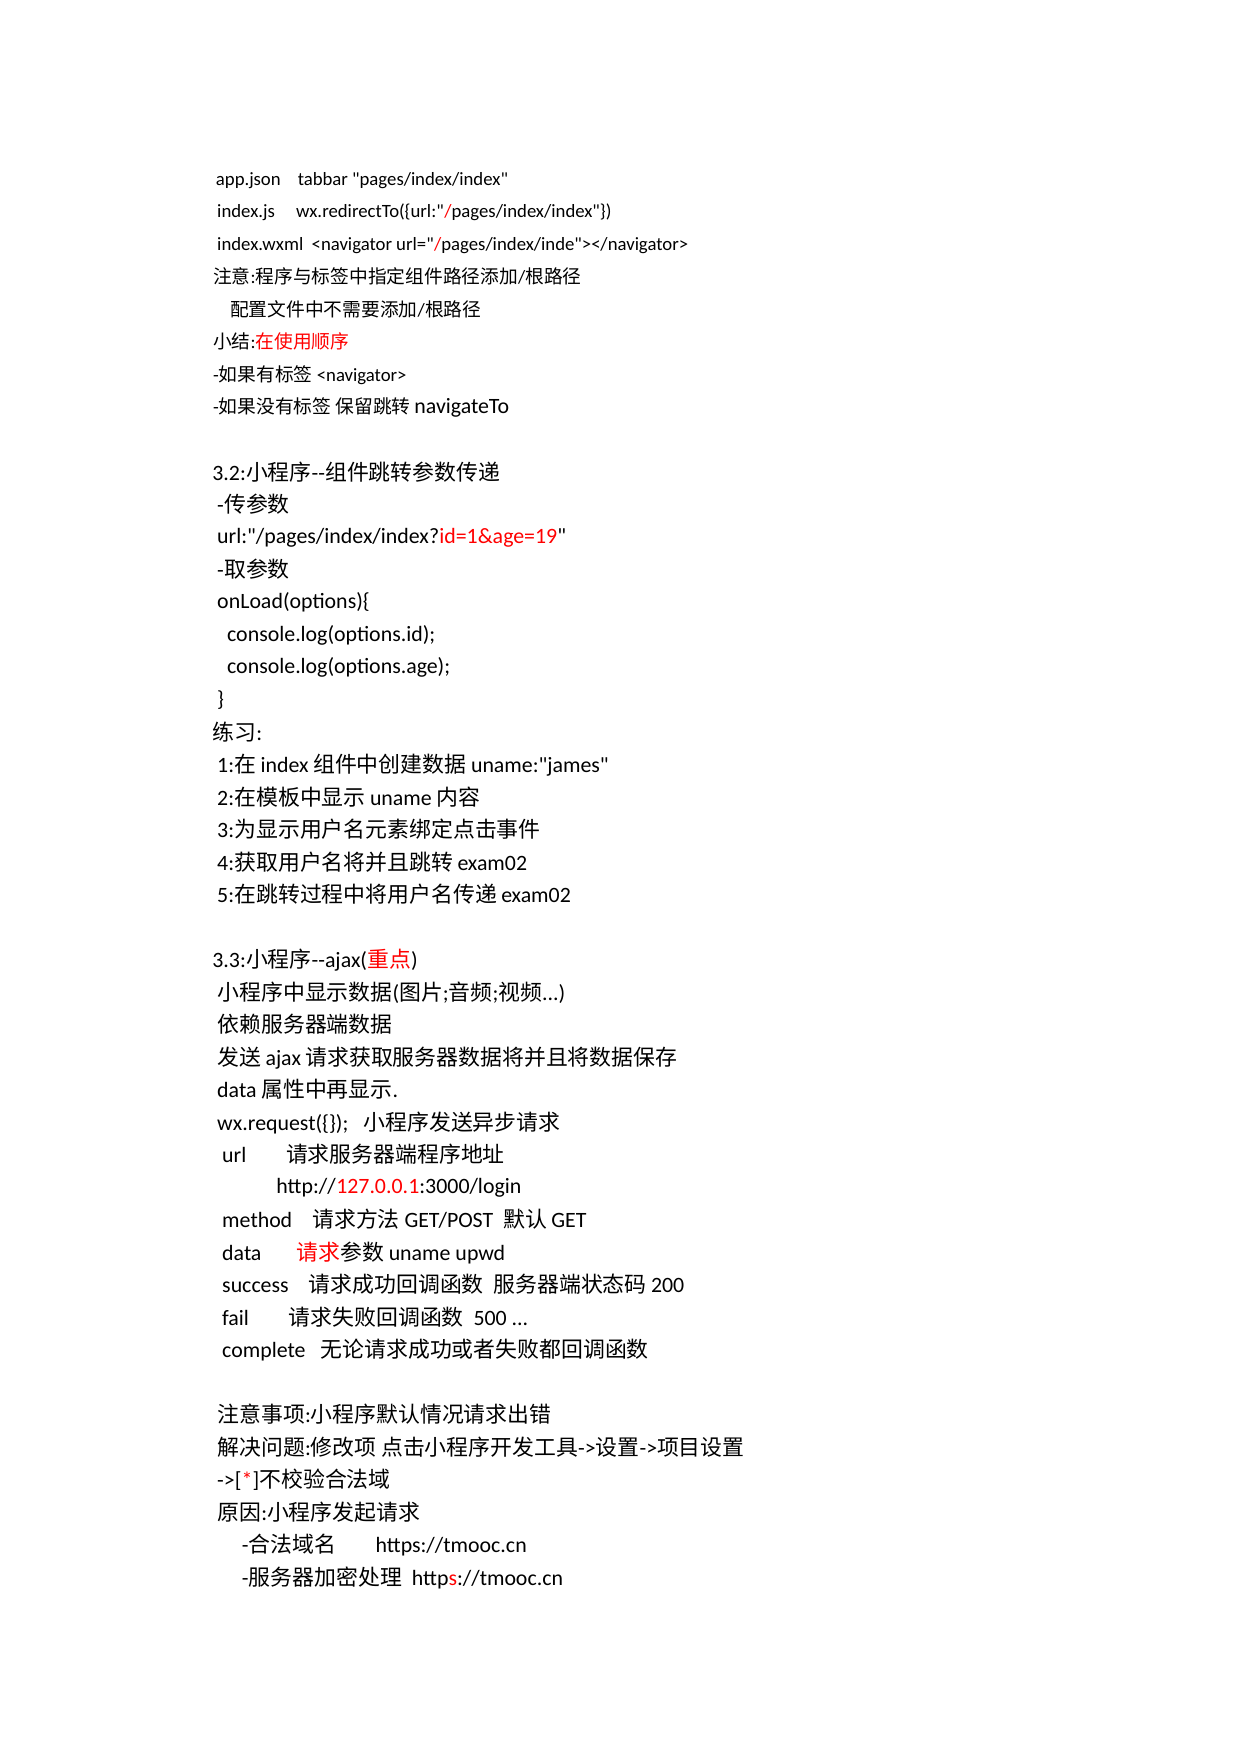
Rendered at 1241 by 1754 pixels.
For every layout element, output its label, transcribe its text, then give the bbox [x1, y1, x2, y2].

text data属性中再显示. [187, 1072, 1053, 1104]
text 小结:在使用顺序 [187, 324, 1053, 357]
text 3.3:小程序--ajax(重点) [187, 942, 1053, 974]
text 3.2:小程序--组件跳转参数传递 [187, 454, 1053, 487]
text app.json tabbar "pages/index/index" [187, 162, 1053, 194]
text 4:获取用户名将并且跳转exam02 [187, 844, 1053, 877]
text index.js wx.redirectTo({url:"/pages/index/index"}) [187, 194, 1053, 227]
text 练习: [187, 714, 1053, 747]
text 配置文件中不需要添加/根路径 [187, 292, 1053, 324]
text -合法域名 https://tmooc.cn [187, 1527, 1053, 1559]
text -服务器加密处理 https://tmooc.cn [187, 1559, 1053, 1592]
text url:"/pages/index/index?id=1&age=19" [187, 519, 1053, 552]
text -取参数 [187, 552, 1053, 584]
text 1:在index组件中创建数据 uname:"james" [187, 747, 1053, 779]
text url 请求服务器端程序地址 [187, 1137, 1053, 1169]
text 注意:程序与标签中指定组件路径添加/根路径 [187, 259, 1053, 292]
text http://127.0.0.1:3000/login [187, 1169, 1053, 1202]
text data 请求参数 uname upwd [187, 1234, 1053, 1267]
text method 请求方法 GET/POST 默认GET [187, 1202, 1053, 1234]
text 注意事项:小程序默认情况请求出错 [187, 1397, 1053, 1429]
text success 请求成功回调函数 服务器端状态码200 [187, 1267, 1053, 1299]
text 依赖服务器端数据 [187, 1007, 1053, 1039]
text 小程序中显示数据(图片;音频;视频...) [187, 974, 1053, 1007]
text console.log(options.age); [187, 649, 1053, 682]
text wx.request({}); 小程序发送异步请求 [187, 1104, 1053, 1137]
text complete 无论请求成功或者失败都回调函数 [187, 1332, 1053, 1364]
text 解决问题:修改项 点击小程序开发工具->设置->项目设置 [187, 1429, 1053, 1462]
text console.log(options.id); [187, 617, 1053, 649]
text 2:在模板中显示uname内容 [187, 779, 1053, 812]
text 原因:小程序发起请求 [187, 1494, 1053, 1527]
text onLoad(options){ [187, 584, 1053, 617]
text index.wxml <navigator url="/pages/index/inde"></navigator> [187, 227, 1053, 259]
text ->[*]不校验合法域 [187, 1462, 1053, 1494]
text -如果没有标签 保留跳转navigateTo [187, 389, 1053, 422]
text } [187, 682, 1053, 714]
text 发送ajax请求获取服务器数据将并且将数据保存 [187, 1039, 1053, 1072]
text -如果有标签 <navigator> [187, 357, 1053, 389]
text fail 请求失败回调函数 500 ... [187, 1299, 1053, 1332]
text 3:为显示用户名元素绑定点击事件 [187, 812, 1053, 844]
text -传参数 [187, 487, 1053, 519]
text 5:在跳转过程中将用户名传递exam02 [187, 877, 1053, 909]
